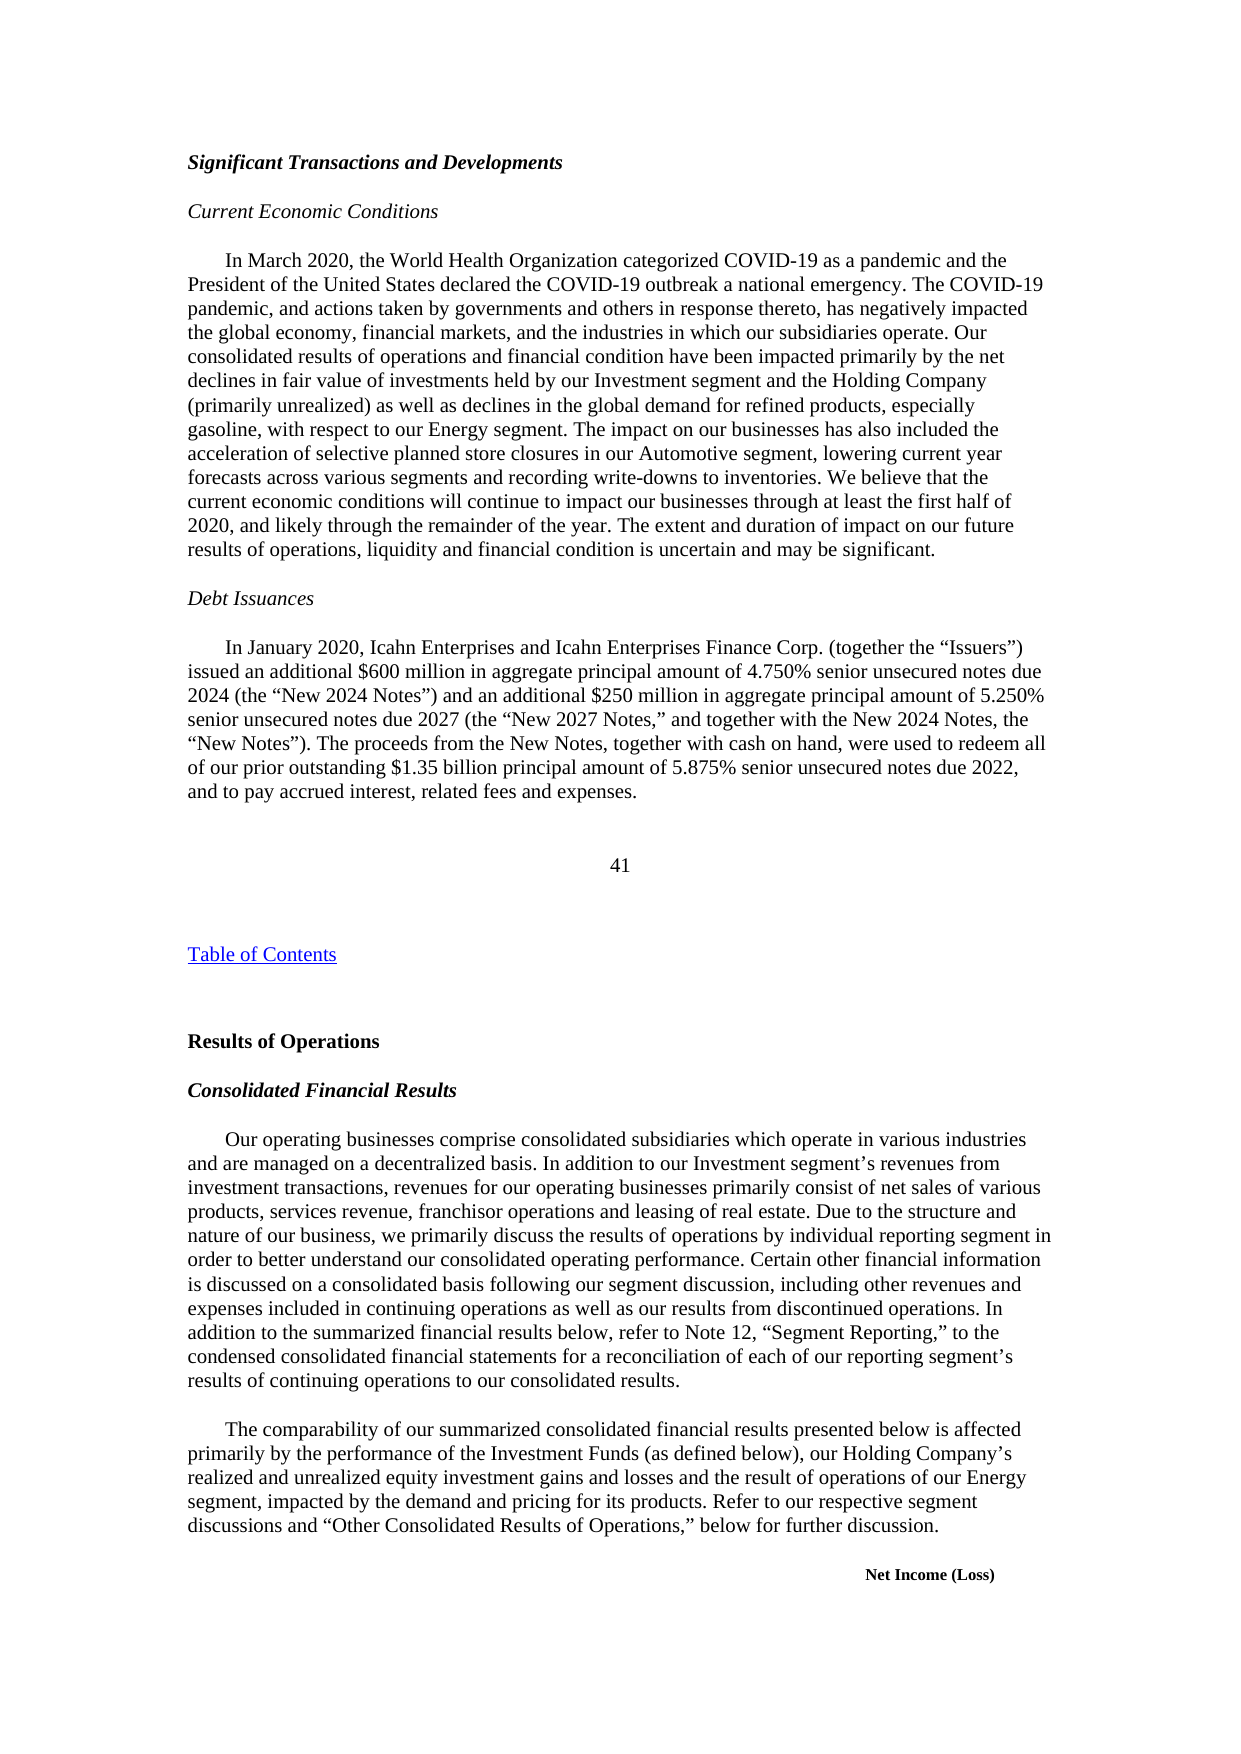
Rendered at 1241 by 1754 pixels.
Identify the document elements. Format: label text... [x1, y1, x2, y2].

text Current Economic Conditions [187, 199, 1053, 223]
text 41 [187, 853, 1053, 877]
text Our operating businesses comprise consolidated subsidiaries which operate in various industries and are managed on a decentralized basis. In addition to our Investment segment’s revenues from investment transactions, revenues for our operating businesses primarily consist of net sales of various products, services revenue, franchisor operations and leasing of real estate. Due to the structure and nature of our business, we primarily discuss the results of operations by individual reporting segment in order to better understand our consolidated operating performance. Certain other financial information is discussed on a consolidated basis following our segment discussion, including other revenues and expenses included in continuing operations as well as our results from discontinued operations. In addition to the summarized financial results below, refer to Note 12, “Segment Reporting,” to the condensed consolidated financial statements for a reconciliation of each of our reporting segment’s results of continuing operations to our consolidated results. [187, 1127, 1053, 1392]
text Significant Transactions and Developments [187, 150, 1053, 174]
text Debt Issuances [187, 586, 1053, 610]
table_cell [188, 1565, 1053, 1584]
text In March 2020, the World Health Organization categorized COVID-19 as a pandemic and the President of the United States declared the COVID-19 outbreak a national emergency. The COVID-19 pandemic, and actions taken by governments and others in response thereto, has negatively impacted the global economy, financial markets, and the industries in which our subsidiaries operate. Our consolidated results of operations and financial condition have been impacted primarily by the net declines in fair value of investments held by our Investment segment and the Holding Company (primarily unrealized) as well as declines in the global demand for refined products, especially gasoline, with respect to our Energy segment. The impact on our businesses has also included the acceleration of selective planned store closures in our Automotive segment, lowering current year forecasts across various segments and recording write-downs to inventories. We believe that the current economic conditions will continue to impact our businesses through at least the first half of 2020, and likely through the remainder of the year. The extent and duration of impact on our future results of operations, liquidity and financial condition is uncertain and may be significant. [187, 248, 1053, 561]
text In January 2020, Icahn Enterprises and Icahn Enterprises Finance Corp. (together the “Issuers”) issued an additional $600 million in aggregate principal amount of 4.750% senior unsecured notes due 2024 (the “New 2024 Notes”) and an additional $250 million in aggregate principal amount of 5.250% senior unsecured notes due 2027 (the “New 2027 Notes,” and together with the New 2024 Notes, the “New Notes”). The proceeds from the New Notes, together with cash on hand, were used to redeem all of our prior outstanding $1.35 billion principal amount of 5.875% senior unsecured notes due 2022, and to pay accrued interest, related fees and expenses. [187, 635, 1053, 803]
text The comparability of our summarized consolidated financial results presented below is affected primarily by the performance of the Investment Funds (as defined below), our Holding Company’s realized and unrealized equity investment gains and losses and the result of operations of our Energy segment, impacted by the demand and pricing for its products. Refer to our respective segment discussions and “Other Consolidated Results of Operations,” below for further discussion. [187, 1417, 1053, 1537]
text Consolidated Financial Results [187, 1078, 1053, 1102]
text Results of Operations [187, 1029, 1053, 1053]
text Table of Contents [187, 942, 1053, 966]
